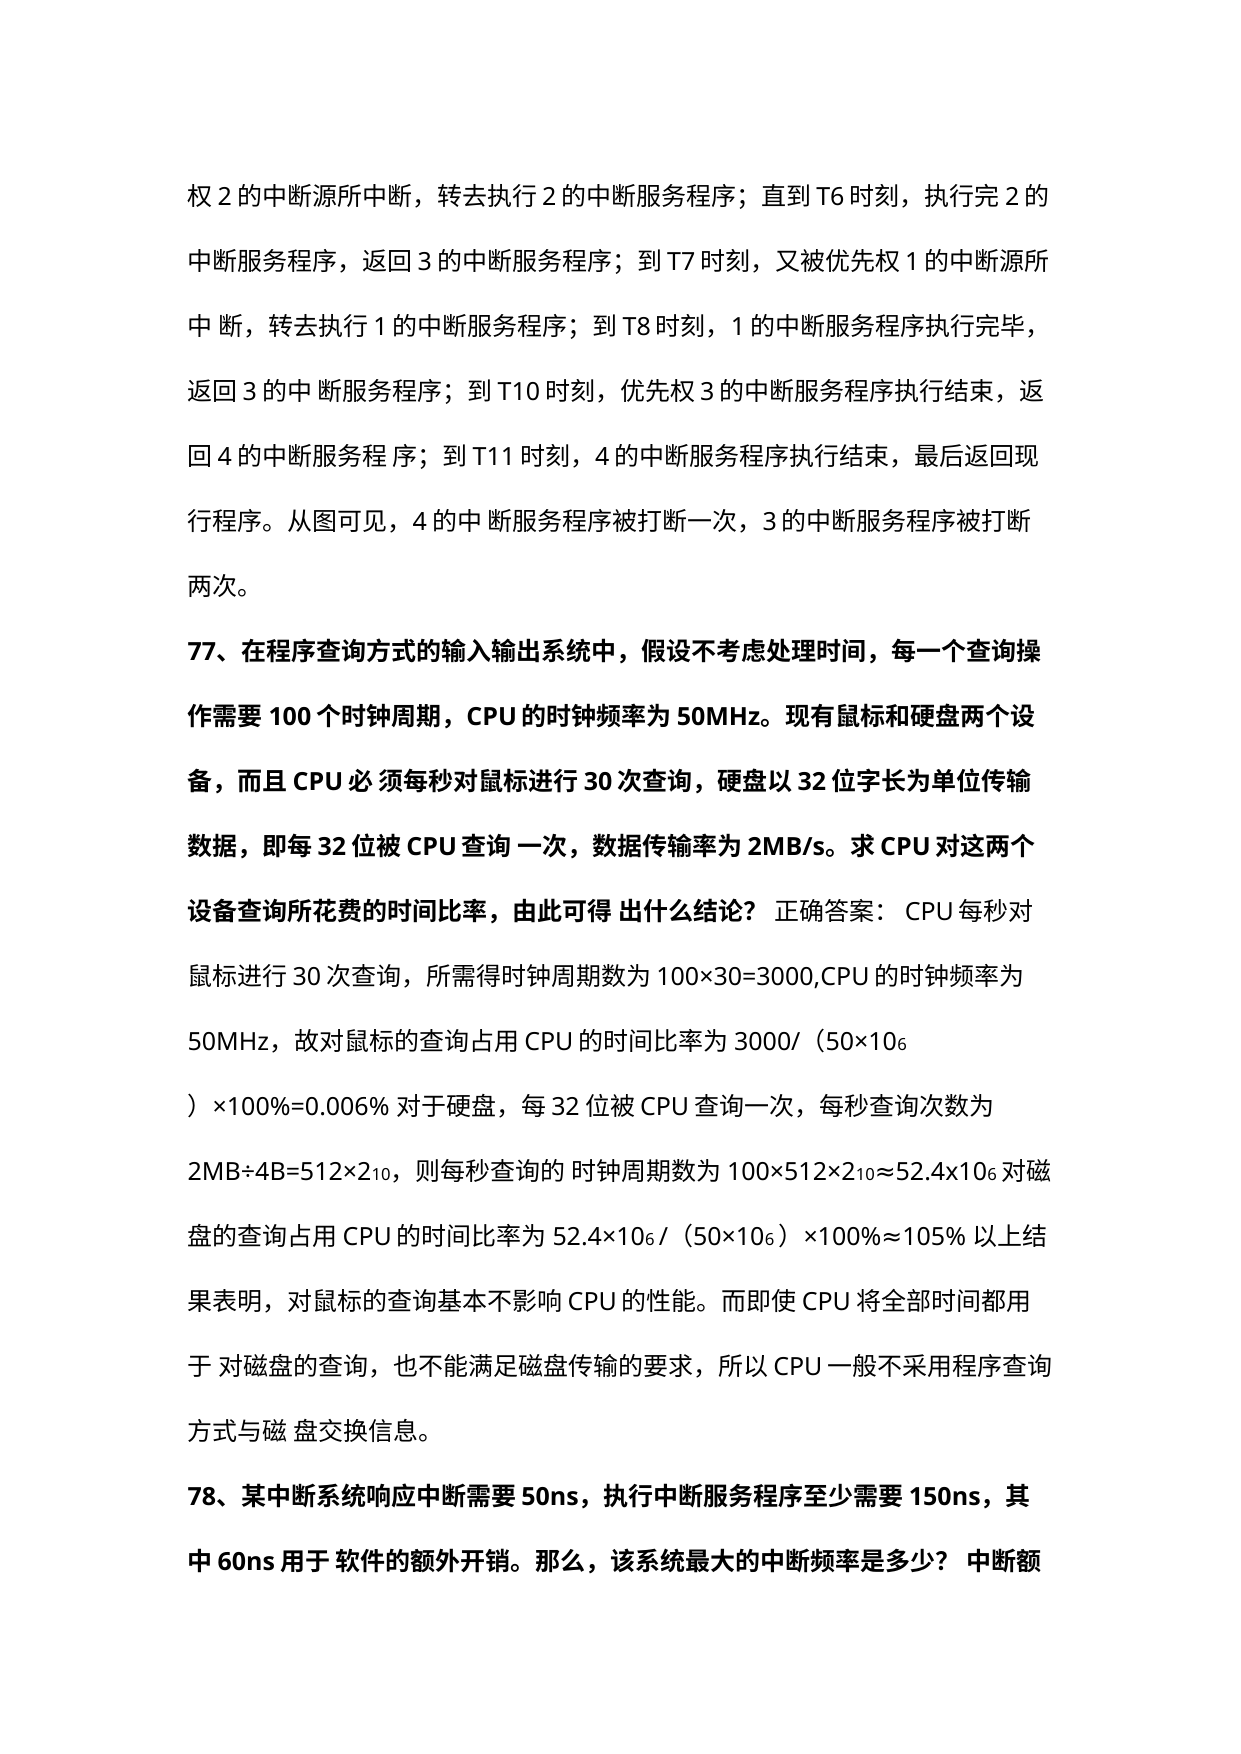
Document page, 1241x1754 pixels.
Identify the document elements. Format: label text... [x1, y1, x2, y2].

text 77、在程序查询方式的输入输出系统中，假设不考虑处理时间，每一个查询操作需要 100个时钟周期，CPU的时钟频率为50MHz。现有鼠标和硬盘两个设备，而且CPU必 须每秒对鼠标进行30次查询，硬盘以32位字长为单位传输数据，即每32位被CPU查询 一次，数据传输率为2MB/s。求CPU对这两个设备查询所花费的时间比率，由此可得 出什么结论？ 正确答案： CPU每秒对鼠标进行30次查询，所需得时钟周期数为100×30=3000,CPU的时钟频率为 50MHz，故对鼠标的查询占用CPU的时间比率为 3000/（50×106 ）×100%=0.006% 对于硬盘，每32位被CPU查询一次，每秒查询次数为2MB÷4B=512×210，则每秒查询的 时钟周期数为 100×512×210≈52.4x106 对磁盘的查询占用CPU的时间比率为 52.4×106 /（50×106 ）×100%≈105% 以上结果表明，对鼠标的查询基本不影响CPU的性能。而即使CPU将全部时间都用于 对磁盘的查询，也不能满足磁盘传输的要求，所以CPU一般不采用程序查询方式与磁 盘交换信息。 [187, 617, 1053, 1462]
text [187, 1462, 1053, 1592]
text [187, 162, 1053, 617]
